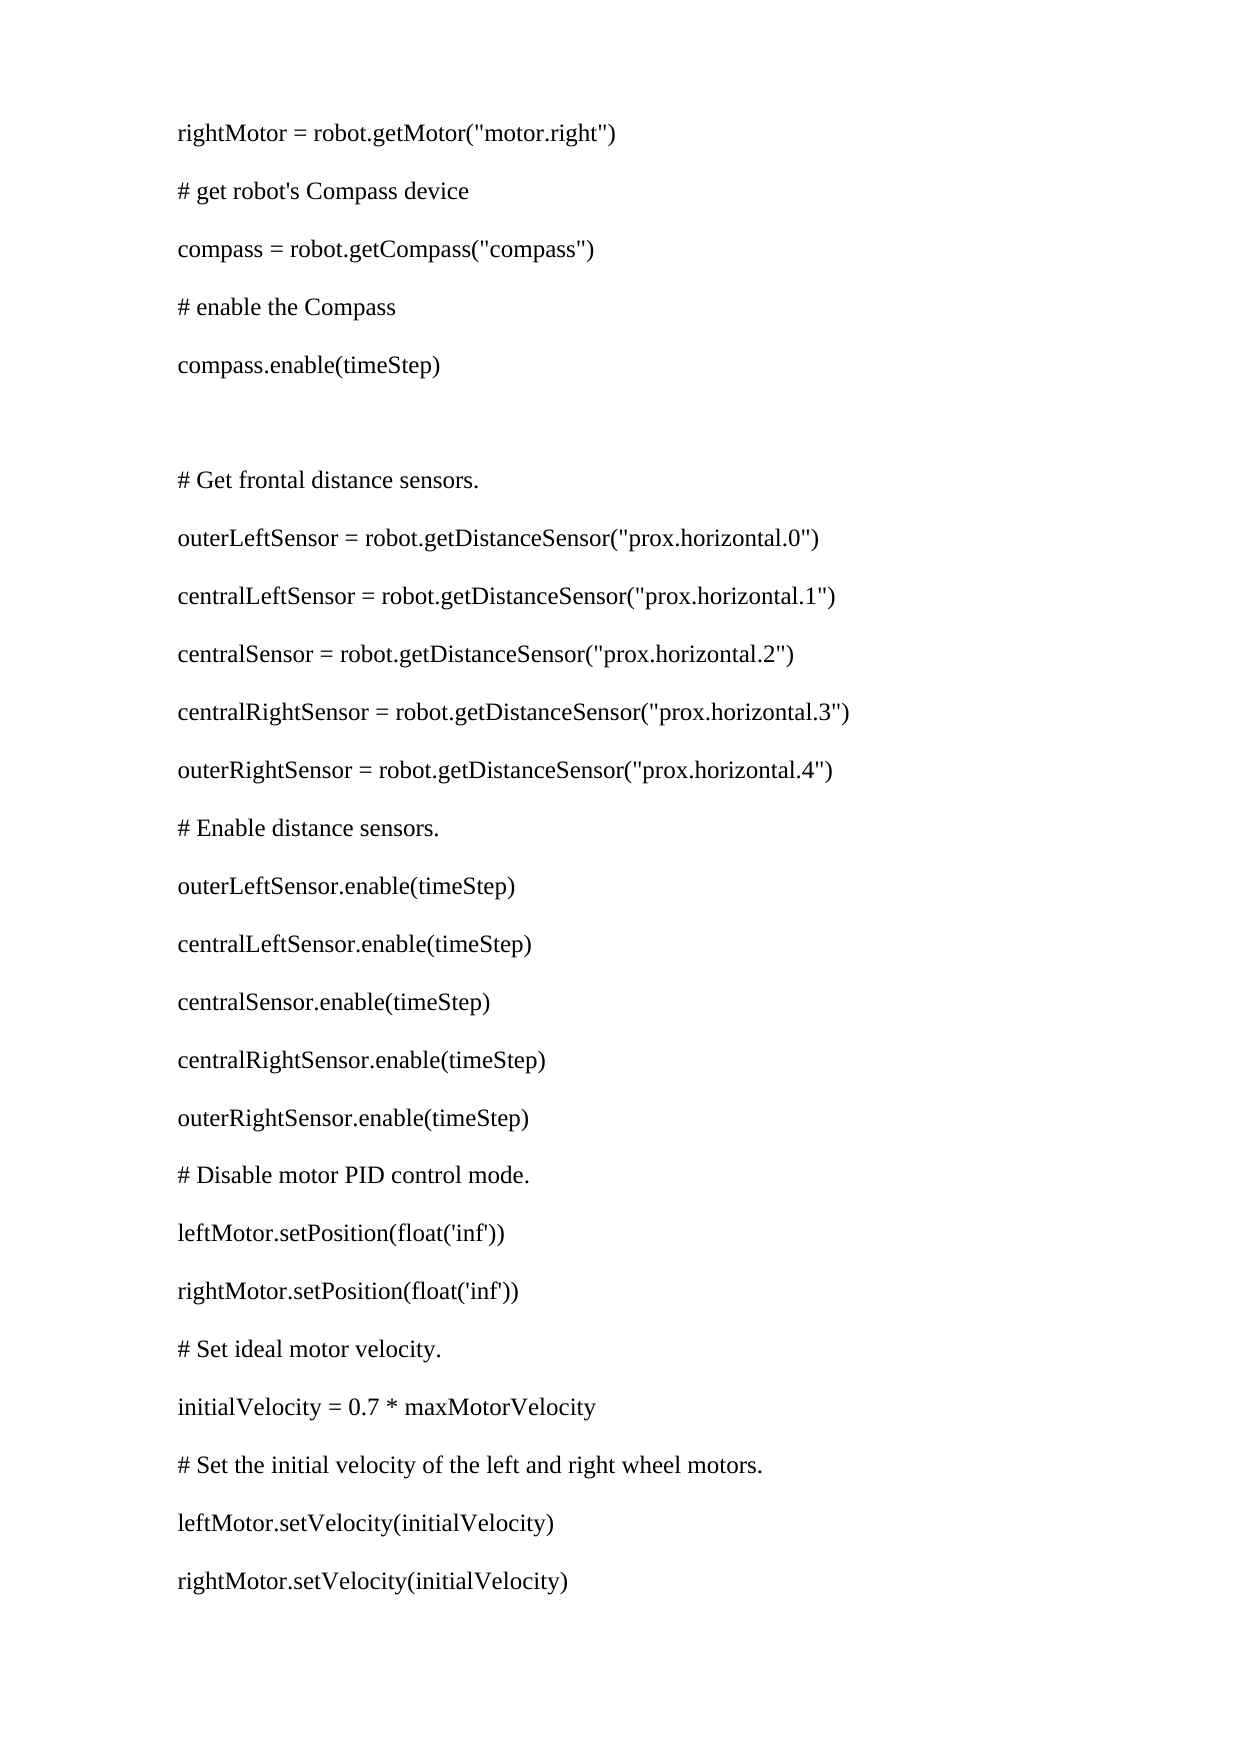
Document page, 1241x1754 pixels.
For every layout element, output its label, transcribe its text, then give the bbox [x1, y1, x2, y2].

text leftMotor.setPosition(float('inf')) [177, 1218, 1152, 1247]
text rightMotor.setPosition(float('inf')) [177, 1276, 1152, 1305]
text centralRightSensor.enable(timeStep) [177, 1045, 1152, 1073]
text centralRightSensor = robot.getDistanceSensor("prox.horizontal.3") [177, 697, 1152, 726]
text # get robot's Compass device [177, 176, 1152, 205]
text rightMotor.setVelocity(initialVelocity) [177, 1566, 1152, 1595]
text centralSensor.enable(timeStep) [177, 987, 1152, 1016]
text outerRightSensor.enable(timeStep) [177, 1103, 1152, 1131]
text # enable the Compass [177, 292, 1152, 321]
text compass.enable(timeStep) [177, 350, 1152, 378]
text centralLeftSensor.enable(timeStep) [177, 929, 1152, 958]
text # Disable motor PID control mode. [177, 1161, 1152, 1189]
text outerLeftSensor = robot.getDistanceSensor("prox.horizontal.0") [177, 523, 1152, 552]
text outerLeftSensor.enable(timeStep) [177, 871, 1152, 900]
text # Set the initial velocity of the left and right wheel motors. [177, 1450, 1152, 1479]
text centralSensor = robot.getDistanceSensor("prox.horizontal.2") [177, 639, 1152, 668]
text # Enable distance sensors. [177, 813, 1152, 842]
text centralLeftSensor = robot.getDistanceSensor("prox.horizontal.1") [177, 581, 1152, 610]
text leftMotor.setVelocity(initialVelocity) [177, 1508, 1152, 1537]
text initialVelocity = 0.7 * maxMotorVelocity [177, 1392, 1152, 1421]
text rightMotor = robot.getMotor("motor.right") [177, 118, 1152, 147]
text outerRightSensor = robot.getDistanceSensor("prox.horizontal.4") [177, 755, 1152, 784]
text # Get frontal distance sensors. [177, 466, 1152, 494]
text # Set ideal motor velocity. [177, 1334, 1152, 1363]
text compass = robot.getCompass("compass") [177, 234, 1152, 263]
